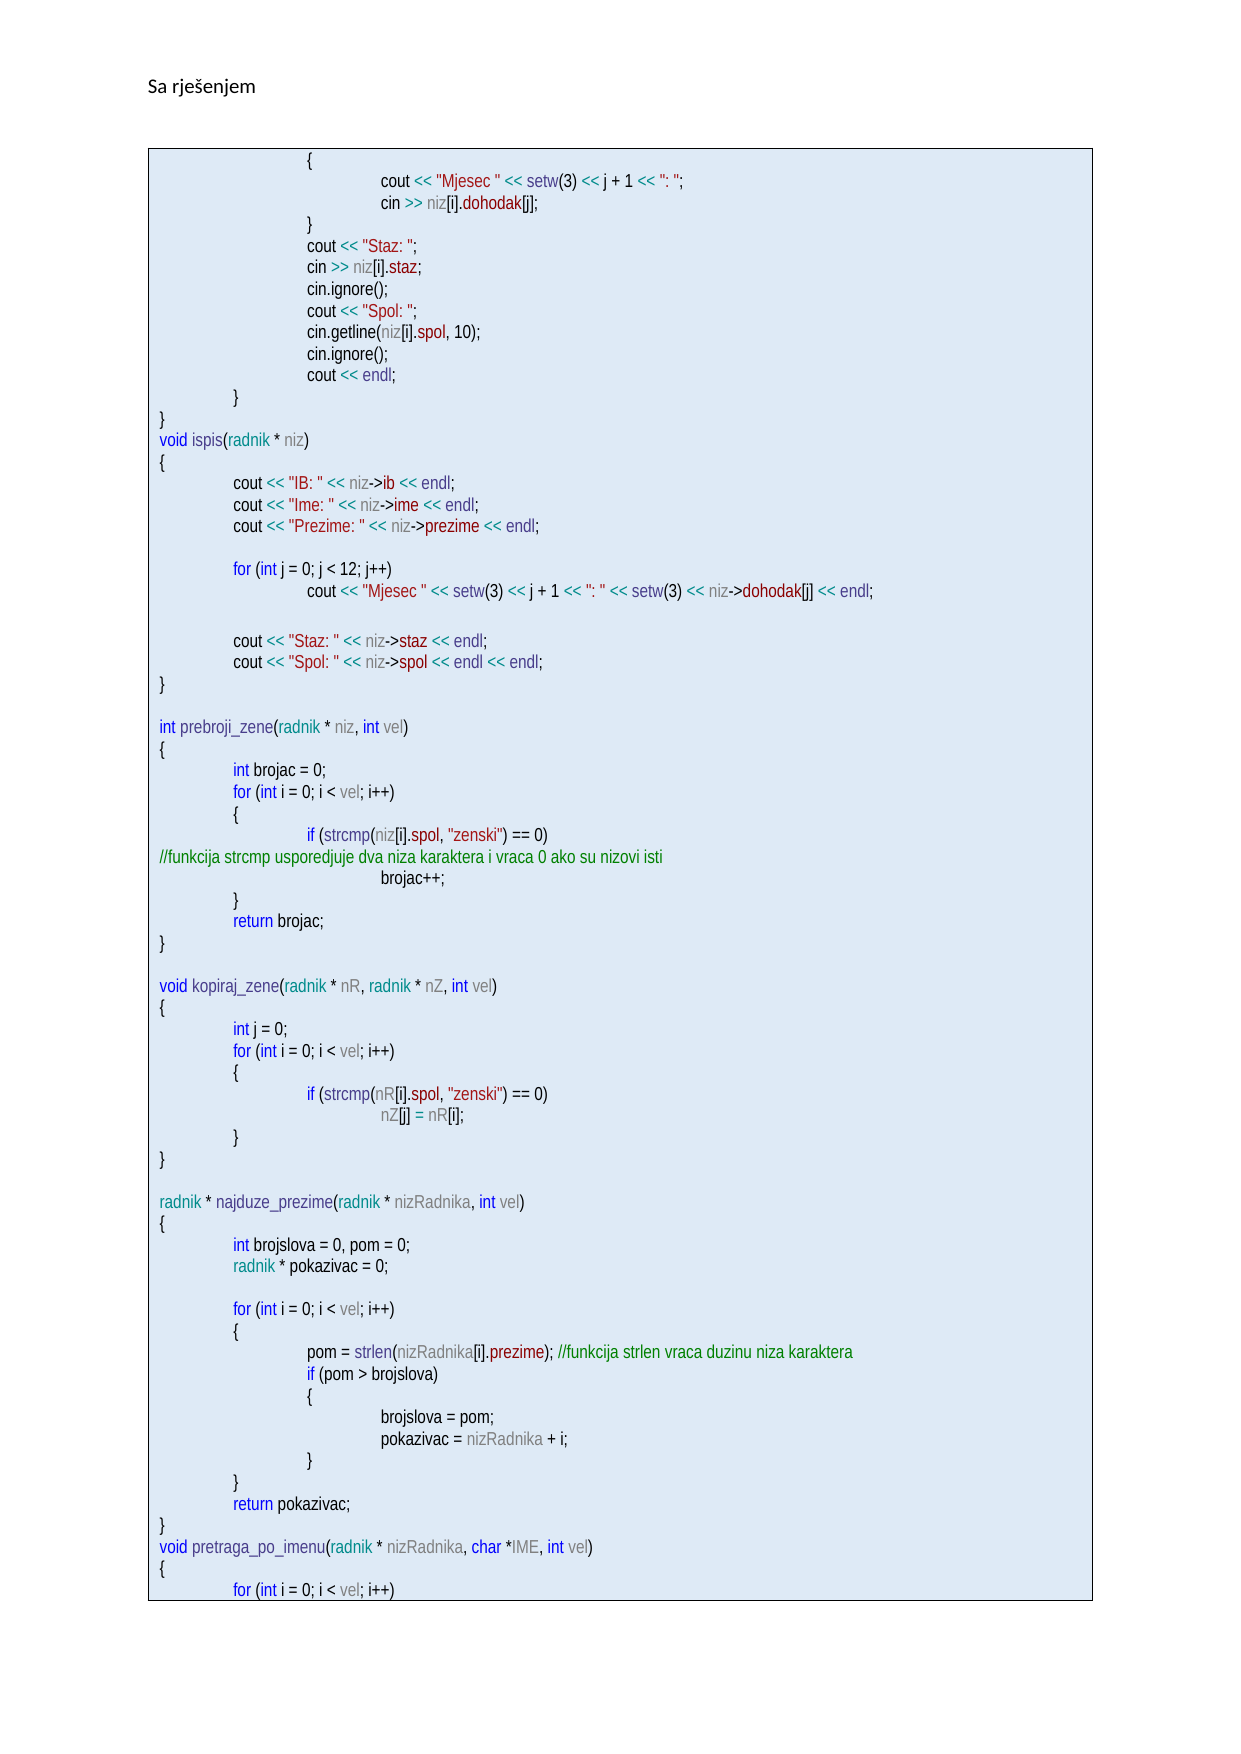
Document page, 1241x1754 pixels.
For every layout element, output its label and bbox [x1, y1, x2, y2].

table_cell [149, 149, 1092, 1600]
